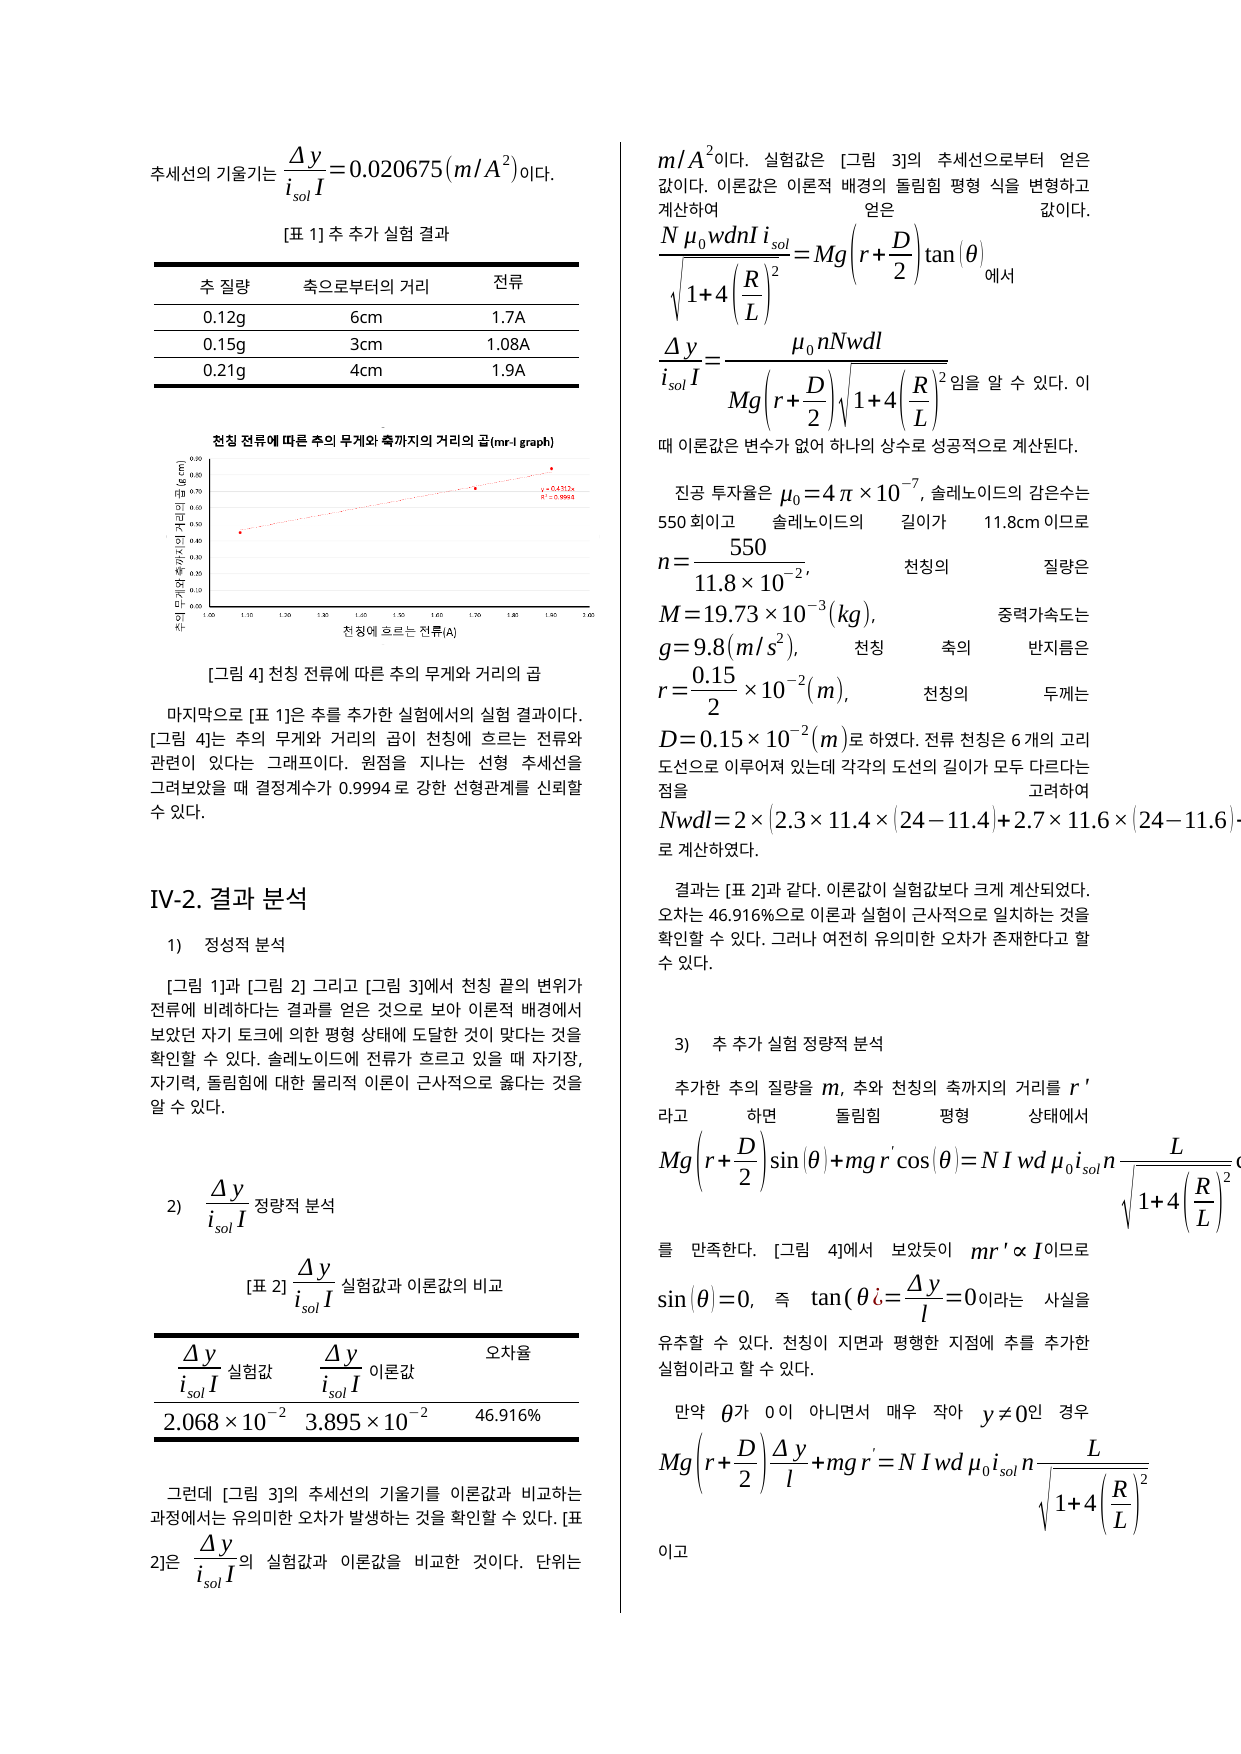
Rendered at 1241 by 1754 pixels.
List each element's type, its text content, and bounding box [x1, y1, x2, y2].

text 그런데 [그림 3]의 추세선의 기울기를 이론값과 비교하는 과정에서는 유의미한 오차가 발생하는 것을 확인할 수 있다. [표 2]은 의 실험값과 이론값을 비교한 것이다. 단위는 이다. 실험값은 [그림 3]의 추세선으로부터 얻은 값이다. 이론값은 이론적 배경의 돌림힘 평형 식을 변형하고 계산하여 얻은 값이다. 에서 임을 알 수 있다. 이 때 이론값은 변수가 없어 하나의 상수로 성공적으로 계산된다. [658, 142, 1090, 458]
picture [166, 427, 600, 645]
text 추가한 추의 질량을 , 추와 천칭의 축까지의 거리를 라고 하면 돌림힘 평형 상태에서 를 만족한다. [그림 4]에서 보았듯이 이므로 , 즉 이라는 사실을 유추할 수 있다. 천칭이 지면과 평행한 지점에 추를 추가한 실험이라고 할 수 있다. [658, 1073, 1090, 1381]
table_cell 0.15g [154, 331, 295, 357]
list 정성적 분석 [167, 932, 583, 956]
text [표 1] 추 추가 실험 결과 [150, 221, 583, 245]
text [표 2] 실험값과 이론값의 비교 [150, 1254, 583, 1317]
table_cell 3cm [295, 331, 437, 357]
table_header 축으로부터의 거리 [295, 267, 437, 303]
table_cell 1.08A [437, 331, 579, 357]
table_cell 1.9A [437, 358, 579, 383]
text 진공 투자율은 , 솔레노이드의 감은수는 550회이고 솔레노이드의 길이가 11.8cm이므로 , 천칭의 질량은 , 중력가속도는 , 천칭 축의 반지름은 , 천칭의 두께는 로 하였다. 전류 천칭은 6개의 고리 도선으로 이루어져 있는데 각각의 도선의 길이가 모두 다르다는 점을 고려하여 로 계산하였다. [658, 474, 1090, 861]
table_header 전류 [437, 267, 579, 303]
text IV-2. 결과 분석 [150, 879, 583, 916]
text [그림 4] 천칭 전류에 따른 추의 무게와 거리의 곱 [150, 661, 583, 685]
table_header 추 질량 [154, 267, 295, 303]
table_cell 4cm [295, 358, 437, 383]
table_cell 6cm [295, 305, 437, 330]
text 마지막으로 [표 1]은 추를 추가한 실험에서의 실험 결과이다. [그림 4]는 추의 무게와 거리의 곱이 천칭에 흐르는 전류와 관련이 있다는 그래프이다. 원점을 지나는 선형 추세선을 그려보았을 때 결정계수가 0.9994로 강한 선형관계를 신뢰할 수 있다. [150, 702, 583, 823]
table_cell 0.21g [154, 358, 295, 383]
list 정량적 분석 [167, 1174, 583, 1237]
table_header 이론값 [295, 1338, 437, 1402]
text [그림 1]과 [그림 2] 그리고 [그림 3]에서 천칭 끝의 변위가 전류에 비례하다는 결과를 얻은 것으로 보아 이론적 배경에서 보았던 자기 토크에 의한 평형 상태에 도달한 것이 맞다는 것을 확인할 수 있다. 솔레노이드에 전류가 흐르고 있을 때 자기장, 자기력, 돌림힘에 대한 물리적 이론이 근사적으로 옳다는 것을 알 수 있다. [150, 973, 583, 1118]
table_cell 46.916% [437, 1403, 579, 1437]
table_cell [154, 1403, 295, 1437]
list 추 추가 실험 정량적 분석 [674, 1031, 1090, 1055]
text 그런데 [그림 3]의 추세선의 기울기를 이론값과 비교하는 과정에서는 유의미한 오차가 발생하는 것을 확인할 수 있다. [표 2]은 의 실험값과 이론값을 비교한 것이다. 단위는 이다. 실험값은 [그림 3]의 추세선으로부터 얻은 값이다. 이론값은 이론적 배경의 돌림힘 평형 식을 변형하고 계산하여 얻은 값이다. 에서 임을 알 수 있다. 이 때 이론값은 변수가 없어 하나의 상수로 성공적으로 계산된다. [150, 1481, 583, 1592]
table_cell 0.12g [154, 305, 295, 330]
table_cell 1.7A [437, 305, 579, 330]
table_header 실험값 [154, 1338, 295, 1402]
text 결과는 [표 2]과 같다. 이론값이 실험값보다 크게 계산되었다. 오차는 46.916%으로 이론과 실험이 근사적으로 일치하는 것을 확인할 수 있다. 그러나 여전히 유의미한 오차가 존재한다고 할 수 있다. [658, 877, 1090, 974]
table_header 오차율 [437, 1338, 579, 1402]
text 만약 가 0이 아니면서 매우 작아 인 경우 이고 이다. [658, 1399, 1090, 1563]
table_cell [295, 1403, 437, 1437]
